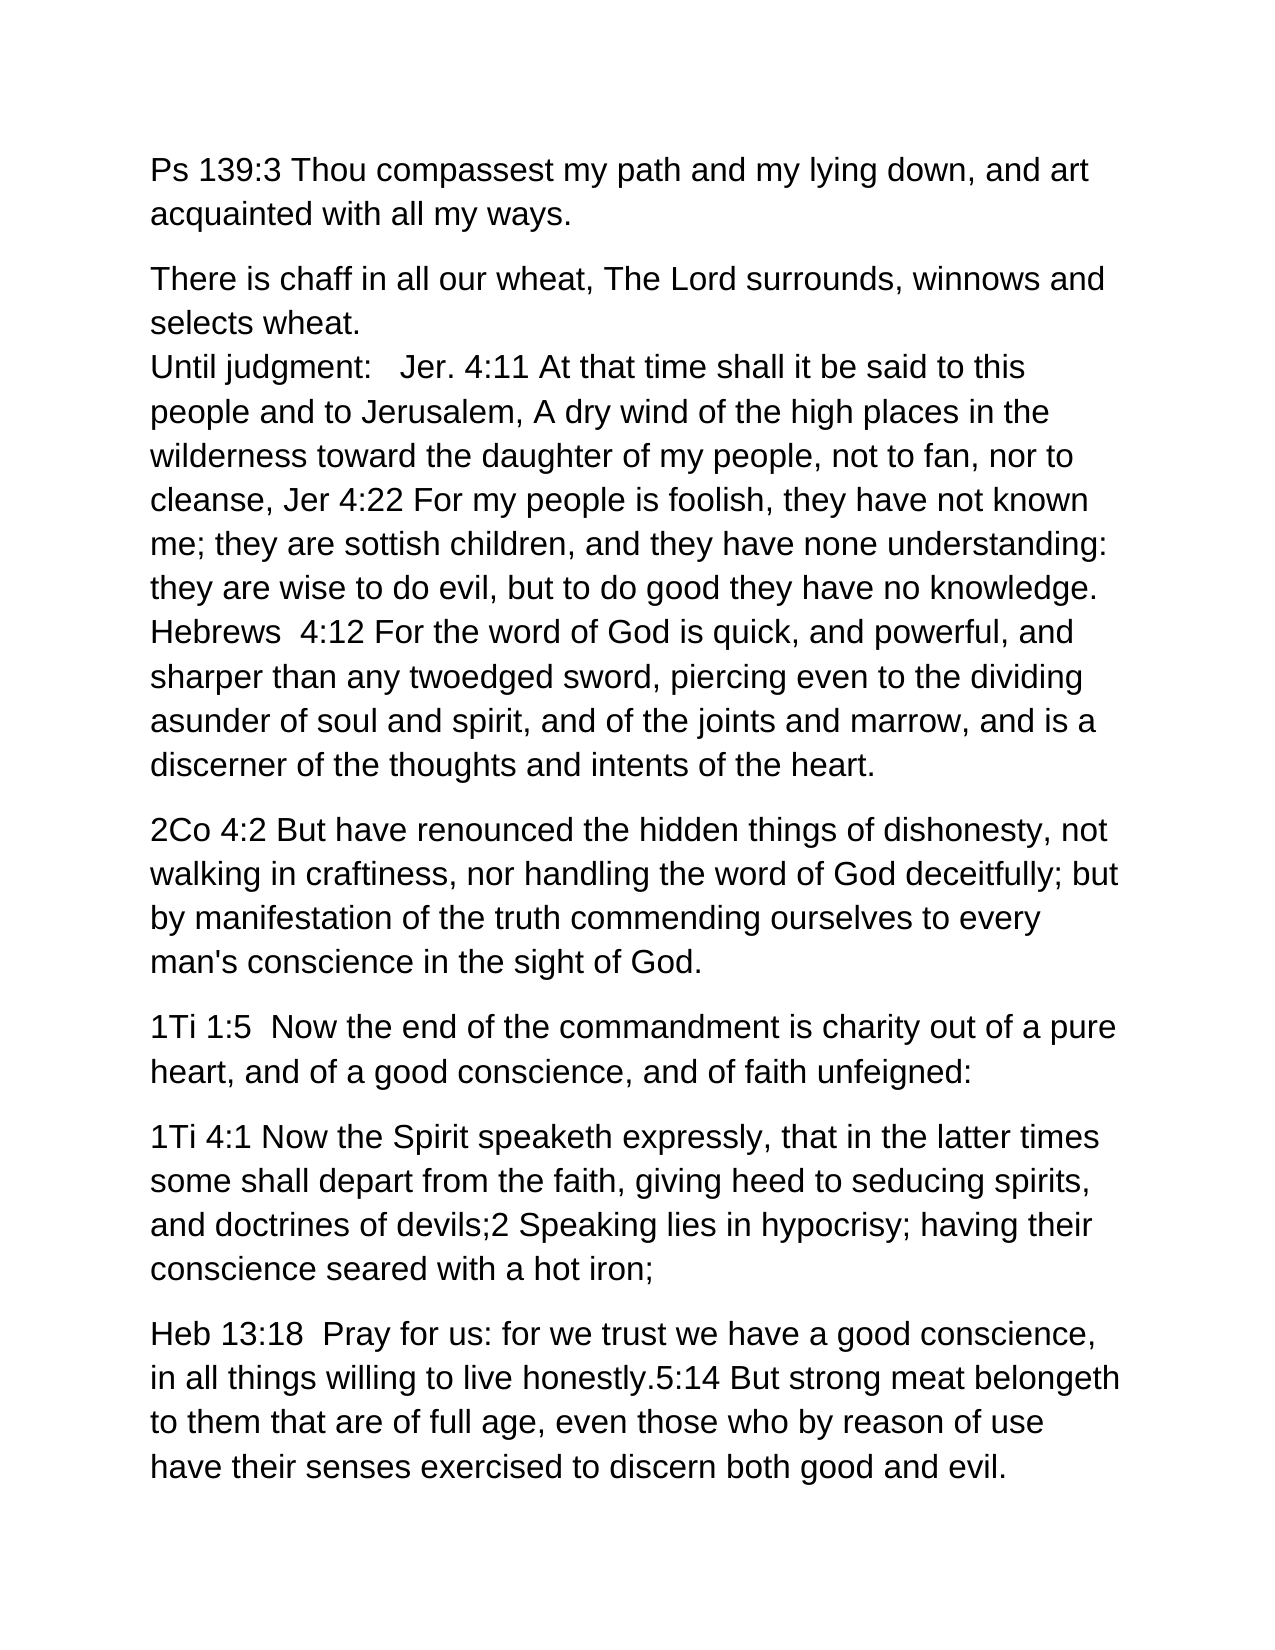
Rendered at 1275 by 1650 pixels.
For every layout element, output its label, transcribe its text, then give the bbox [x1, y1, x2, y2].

text Heb 13:18 Pray for us: for we trust we have a good conscience, in all things willing to live honestly.5:14 But strong meat belongeth to them that are of full age, even those who by reason of use have their senses exercised to discern both good and evil. [150, 1314, 1125, 1485]
text There is chaff in all our wheat, The Lord surrounds, winnows and selects wheat. Until judgment: Jer. 4:11 At that time shall it be said to this people and to Jerusalem, A dry wind of the high places in the wilderness toward the daughter of my people, not to fan, nor to cleanse, Jer 4:22 For my people is foolish, they have not known me; they are sottish children, and they have none understanding: they are wise to do evil, but to do good they have no knowledge. Hebrews 4:12 For the word of God is quick, and powerful, and sharper than any twoedged sword, piercing even to the dividing asunder of soul and spirit, and of the joints and marrow, and is a discerner of the thoughts and intents of the heart. [150, 259, 1125, 783]
text 1Ti 1:5 Now the end of the commandment is charity out of a pure heart, and of a good conscience, and of faith unfeigned: [150, 1007, 1125, 1090]
text 1Ti 4:1 Now the Spirit speaketh expressly, that in the latter times some shall depart from the faith, giving heed to seducing spirits, and doctrines of devils;2 Speaking lies in hypocrisy; having their conscience seared with a hot iron; [150, 1117, 1125, 1288]
text 2Co 4:2 But have renounced the hidden things of dishonesty, not walking in craftiness, nor handling the word of God deceitfully; but by manifestation of the truth commending ourselves to every man's conscience in the sight of God. [150, 810, 1125, 981]
text Ps 139:3 Thou compassest my path and my lying down, and art acquainted with all my ways. [150, 150, 1125, 233]
